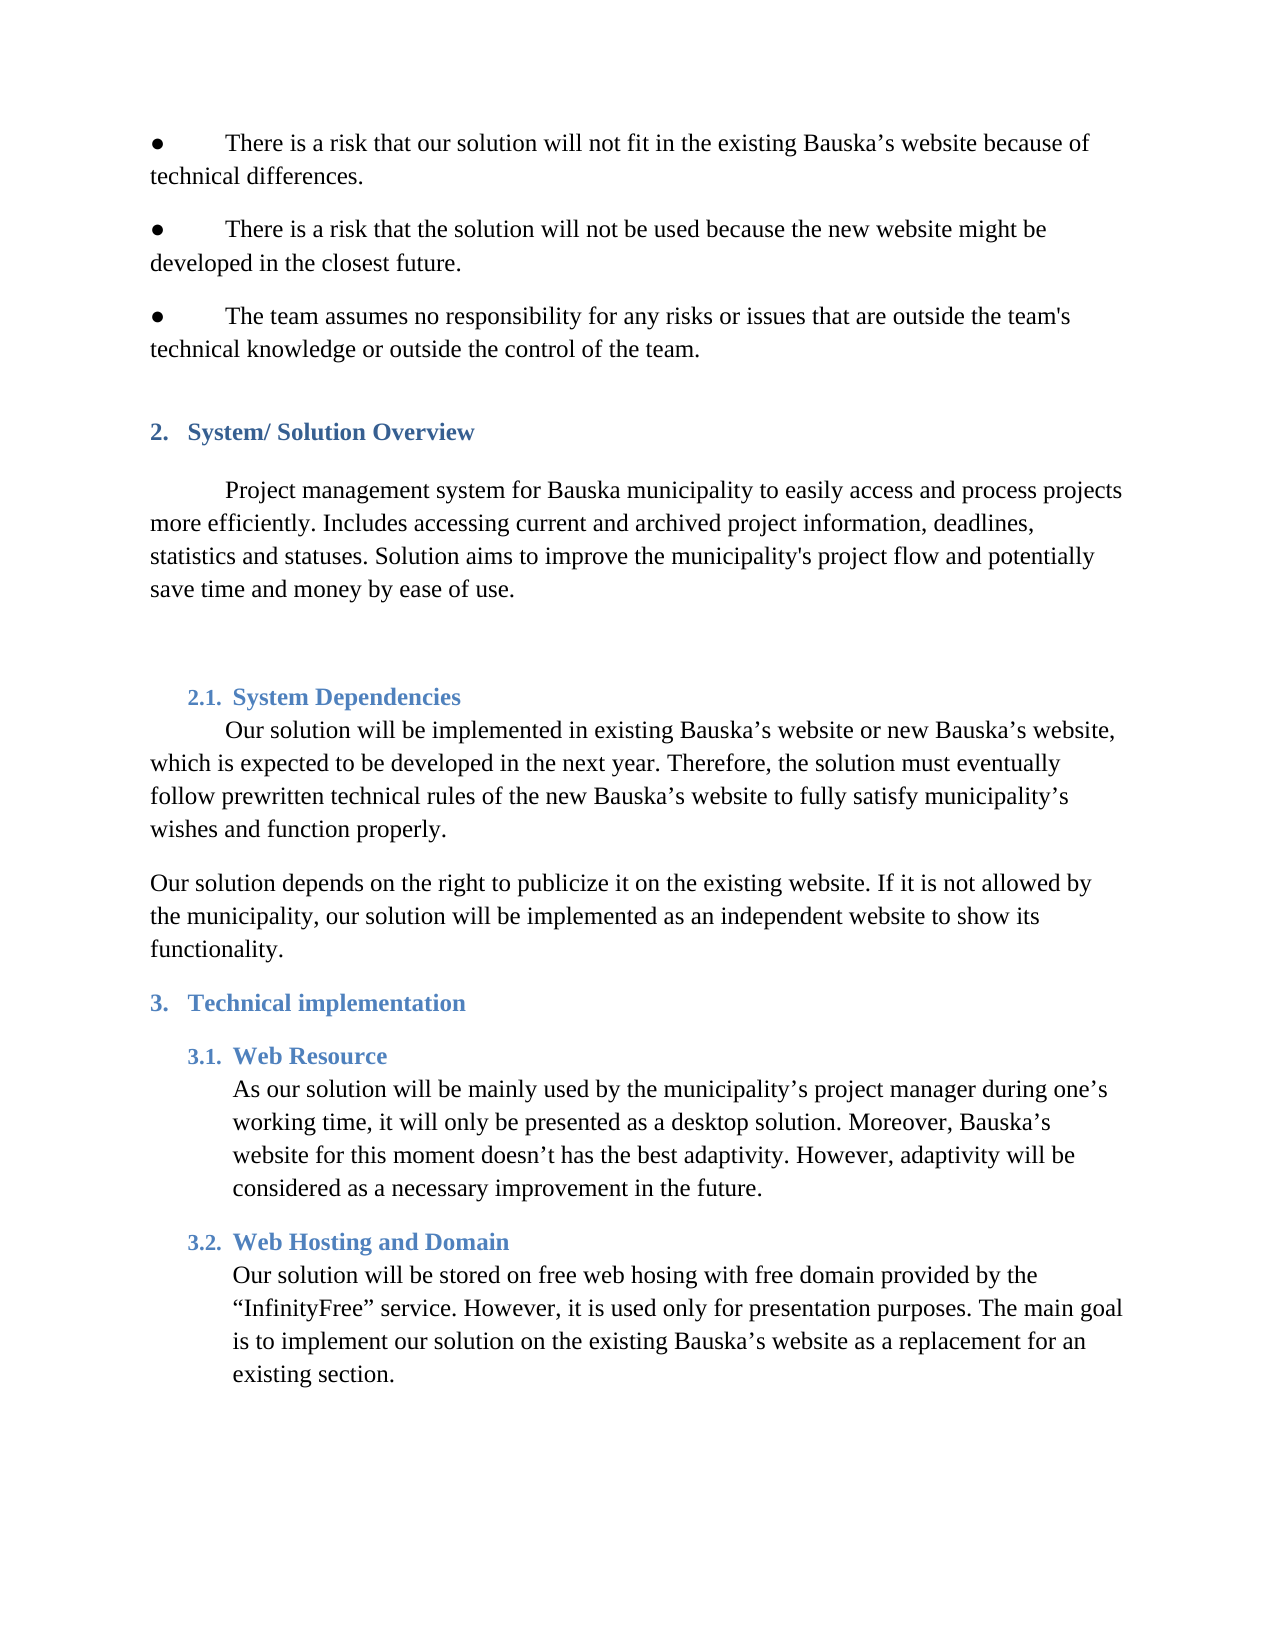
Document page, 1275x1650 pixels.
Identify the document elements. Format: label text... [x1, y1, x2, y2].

text Our solution will be stored on free web hosing with free domain provided by the “InfinityFree” service. However, it is used only for presentation purposes. The main goal is to implement our solution on the existing Bauska’s website as a replacement for an existing section. [232, 1260, 1125, 1388]
text ● There is a risk that our solution will not fit in the existing Bauska’s website because of technical differences. [150, 128, 1125, 189]
subtitle Web Hosting and Domain [187, 1227, 1125, 1256]
text ● There is a risk that the solution will not be used because the new website might be developed in the closest future. [150, 214, 1125, 276]
subtitle System/ Solution Overview [150, 417, 1125, 446]
text As our solution will be mainly used by the municipality’s project manager during one’s working time, it will only be presented as a desktop solution. Moreover, Bauska’s website for this moment doesn’t has the best adaptivity. However, adaptivity will be considered as a necessary improvement in the future. [232, 1074, 1125, 1202]
subtitle Technical implementation [150, 988, 1125, 1016]
subtitle Web Resource [187, 1041, 1125, 1070]
text ● The team assumes no responsibility for any risks or issues that are outside the team's technical knowledge or outside the control of the team. [150, 301, 1125, 363]
subtitle System Dependencies [187, 682, 1125, 711]
text Our solution depends on the right to publicize it on the existing website. If it is not allowed by the municipality, our solution will be implemented as an independent website to show its functionality. [150, 868, 1125, 962]
text Our solution will be implemented in existing Bauska’s website or new Bauska’s website, which is expected to be developed in the next year. Therefore, the solution must eventually follow prewritten technical rules of the new Bauska’s website to fully satisfy municipality’s wishes and function properly. [150, 715, 1125, 843]
text Project management system for Bauska municipality to easily access and process projects more efficiently. Includes accessing current and archived project information, deadlines, statistics and statuses. Solution aims to improve the municipality's project flow and potentially save time and money by ease of use. [150, 475, 1125, 603]
